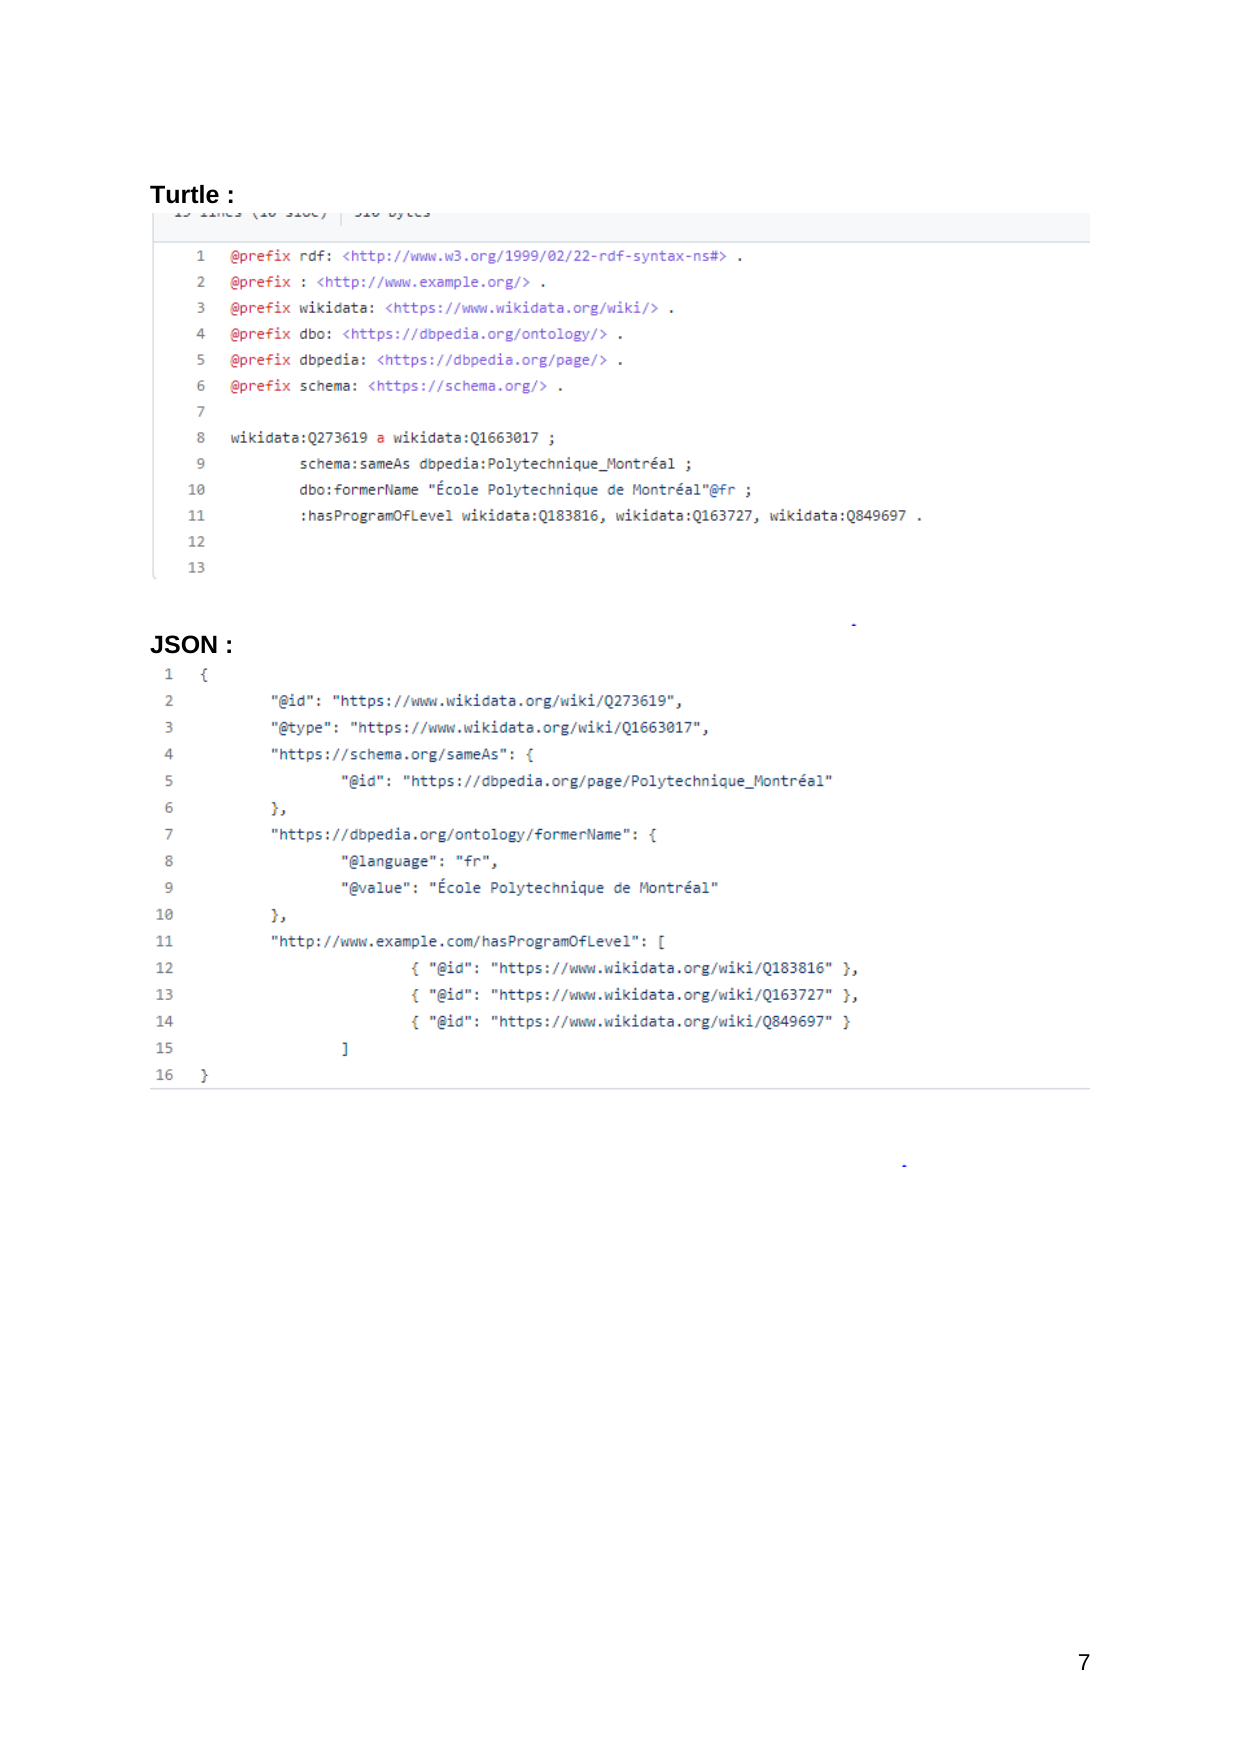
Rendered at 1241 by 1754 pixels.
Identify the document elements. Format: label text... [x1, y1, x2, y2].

picture [150, 662, 1091, 1167]
picture [150, 213, 1091, 626]
text JSON : [150, 629, 1090, 658]
text Turtle : [150, 180, 1090, 209]
